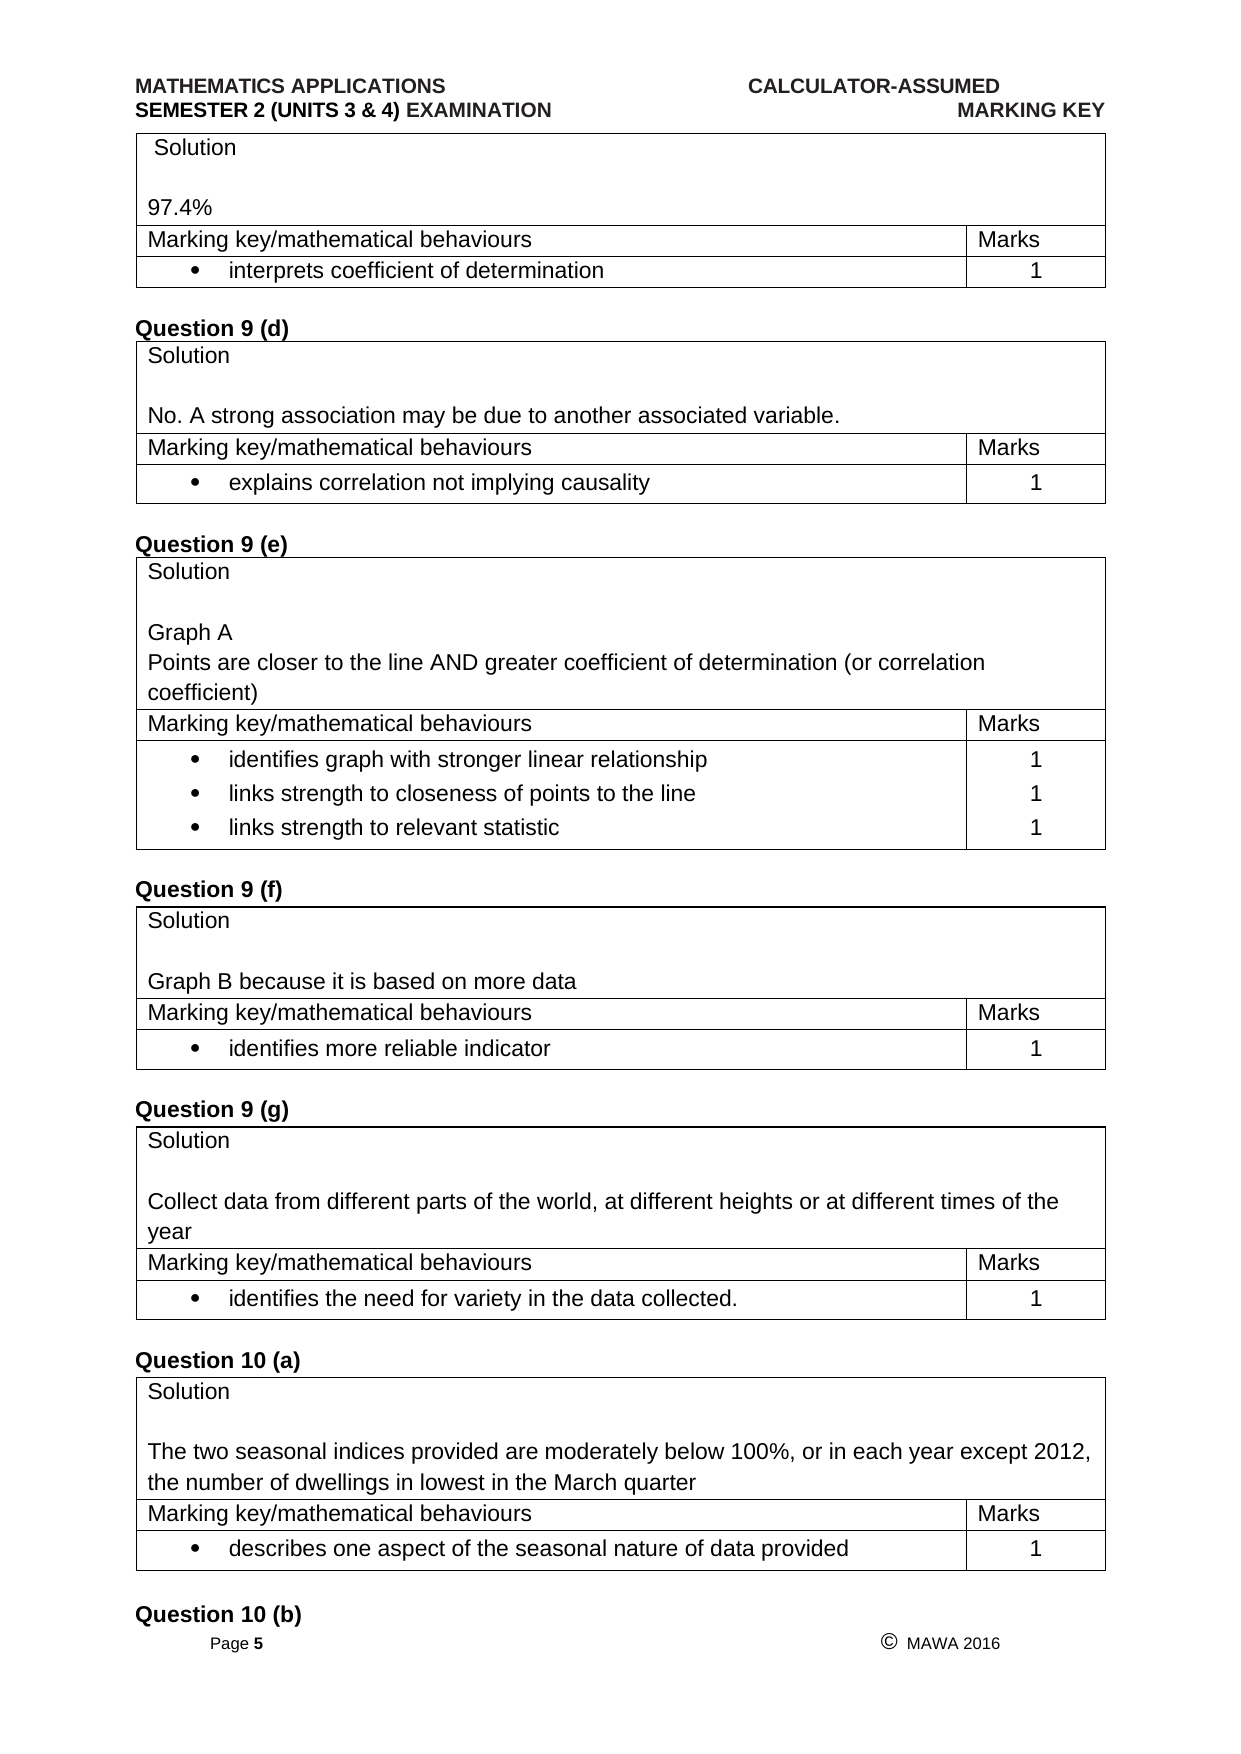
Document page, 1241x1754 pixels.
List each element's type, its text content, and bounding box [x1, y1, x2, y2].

table_header Solution Graph A Points are closer to the line AND greater coefficient of determination (or correlation coefficient) [137, 558, 1105, 709]
table_cell 1 [967, 1531, 1105, 1569]
text Question 10 (b) [135, 1601, 1105, 1627]
text Question 10 (a) [135, 1347, 1105, 1373]
table_cell 1 [967, 1030, 1105, 1069]
table_cell Marks [967, 434, 1105, 464]
table_cell identifies the need for variety in the data collected. [137, 1281, 966, 1319]
table_cell Marking key/mathematical behaviours [137, 1249, 966, 1279]
table_header Solution 97.4% [137, 134, 1105, 224]
table_header Solution Graph B because it is based on more data [137, 908, 1105, 998]
table_cell Marks [967, 710, 1105, 740]
table_cell Marks [967, 999, 1105, 1029]
table_header Solution No. A strong association may be due to another associated variable. [137, 342, 1105, 432]
table_cell explains correlation not implying causality [137, 465, 966, 503]
table_cell 1 [967, 1281, 1105, 1319]
table_cell Marking key/mathematical behaviours [137, 999, 966, 1029]
text Question 9 (e) [135, 531, 1105, 557]
table_header Solution Collect data from different parts of the world, at different heights or at different times of the year [137, 1128, 1105, 1248]
table_cell Marks [967, 1500, 1105, 1530]
table_cell 1 [967, 257, 1105, 287]
table_cell Marks [967, 1249, 1105, 1279]
table_cell 1 1 1 [967, 741, 1105, 849]
table_cell Marking key/mathematical behaviours [137, 710, 966, 740]
table_cell Marking key/mathematical behaviours [137, 1500, 966, 1530]
text Question 9 (f) [135, 876, 1105, 902]
table_cell identifies more reliable indicator [137, 1030, 966, 1069]
table_cell identifies graph with stronger linear relationship links strength to closeness of points to the line links strength to relevant statistic [137, 741, 966, 849]
table_cell Marking key/mathematical behaviours [137, 226, 966, 256]
text Question 9 (g) [135, 1096, 1105, 1123]
table_cell 1 [967, 465, 1105, 503]
table_header Solution The two seasonal indices provided are moderately below 100%, or in each year except 2012, the number of dwellings in lowest in the March quarter [137, 1378, 1105, 1499]
text Question 9 (d) [135, 314, 1105, 341]
table_cell Marking key/mathematical behaviours [137, 434, 966, 464]
table_cell interprets coefficient of determination [137, 257, 966, 287]
table_cell describes one aspect of the seasonal nature of data provided [137, 1531, 966, 1569]
table_cell Marks [967, 226, 1105, 256]
